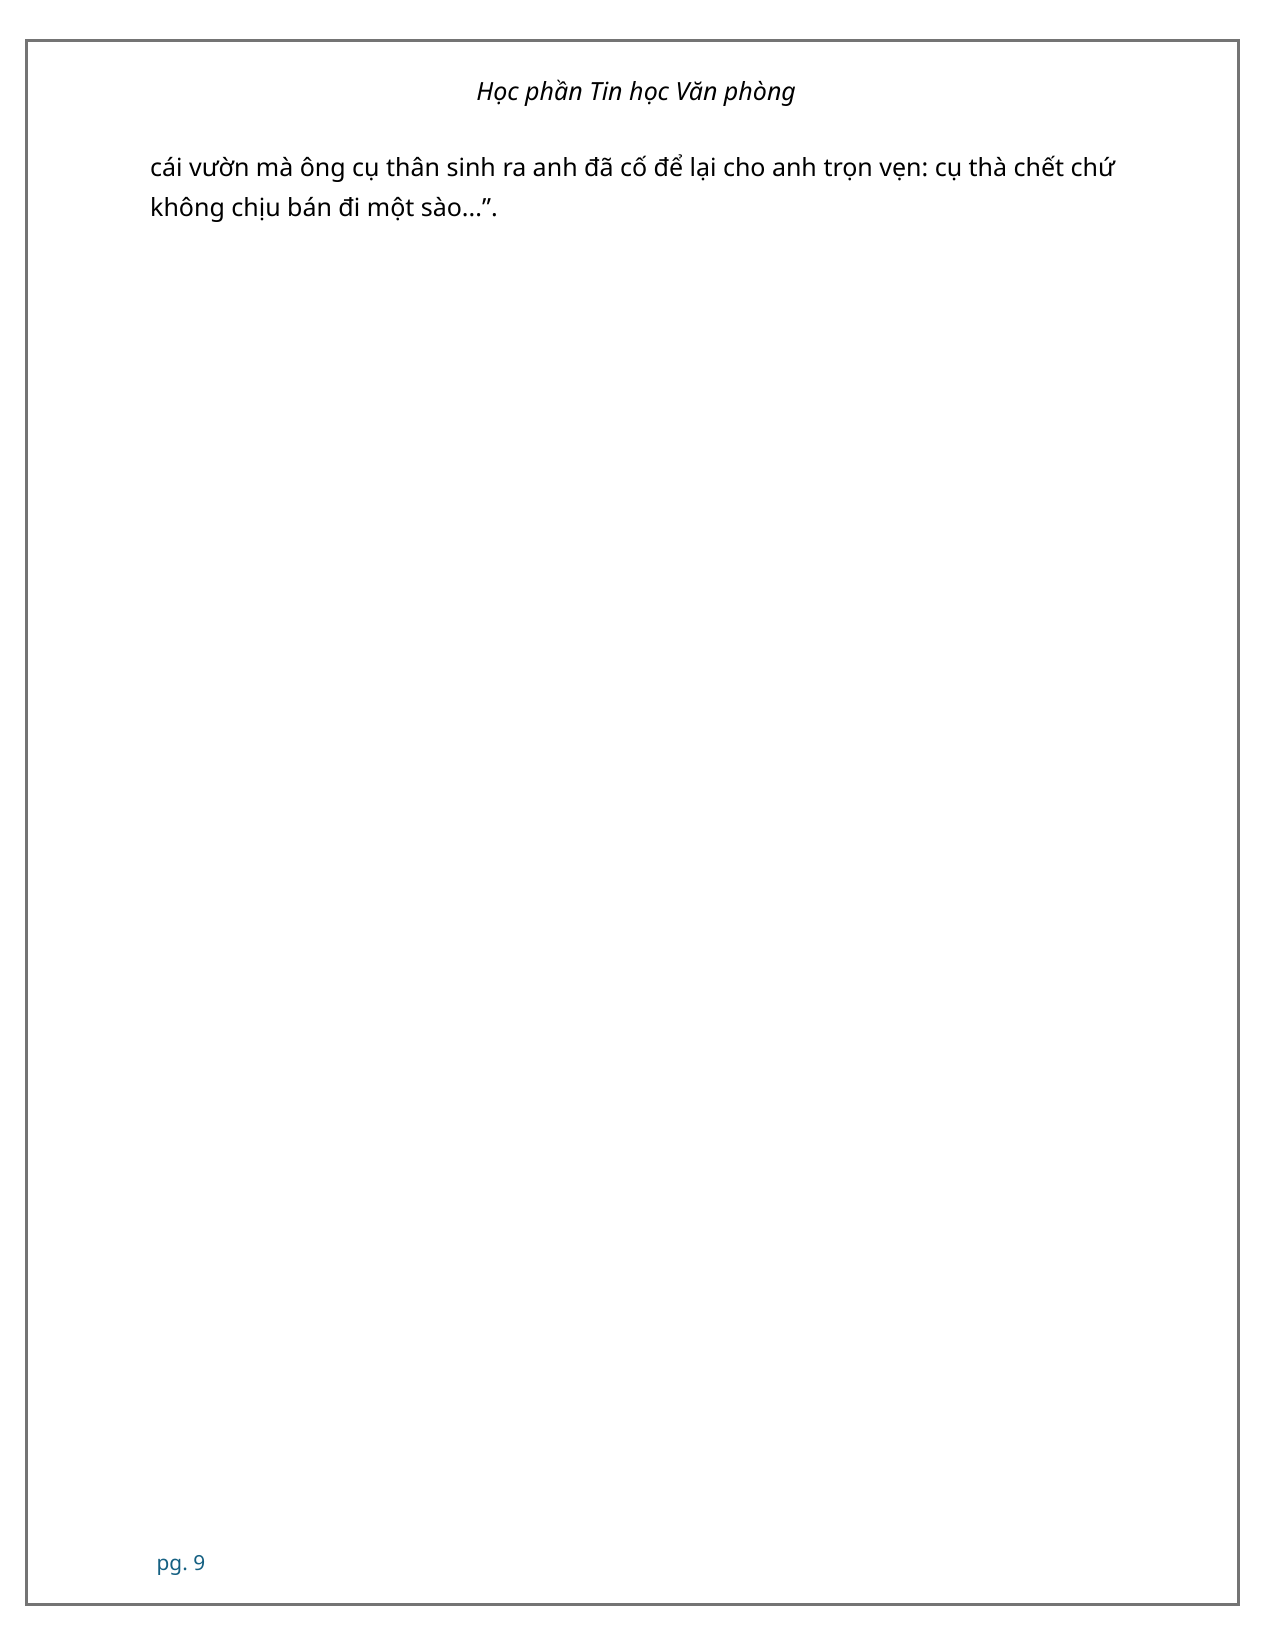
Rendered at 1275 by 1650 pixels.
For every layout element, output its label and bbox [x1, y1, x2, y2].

text [150, 150, 1125, 223]
